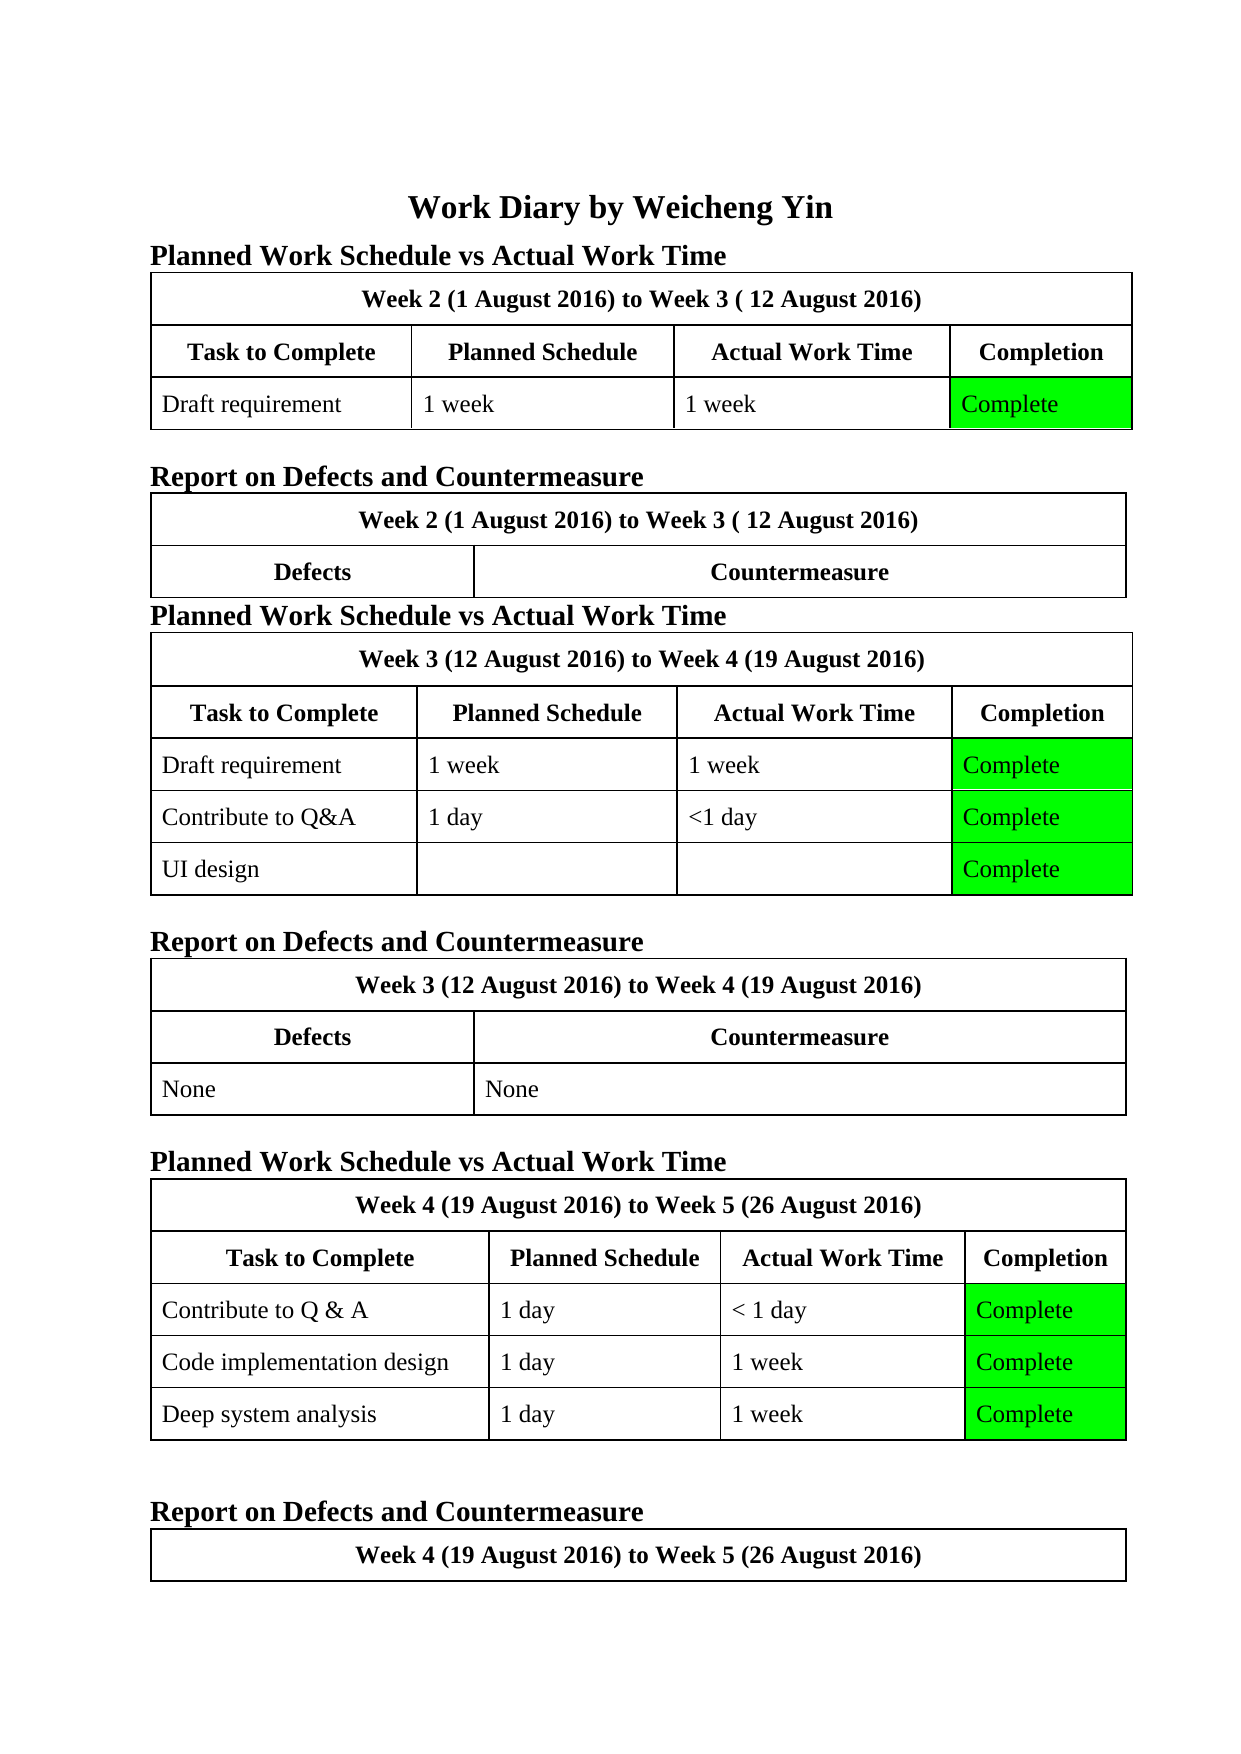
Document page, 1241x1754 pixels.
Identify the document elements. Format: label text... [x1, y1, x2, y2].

table_cell Defects [152, 1012, 473, 1062]
table_cell 1 day [490, 1388, 720, 1439]
table_cell Complete [966, 1388, 1125, 1439]
table_cell 1 day [418, 791, 676, 842]
table_cell Countermeasure [475, 1012, 1125, 1062]
table_header Week 4 (19 August 2016) to Week 5 (26 August 2016) [152, 1530, 1125, 1580]
table_cell Deep system analysis [152, 1388, 488, 1439]
table_cell 1 week [678, 739, 951, 789]
table_cell Completion [953, 687, 1132, 737]
table_cell 1 week [675, 378, 949, 428]
table_cell Actual Work Time [675, 326, 949, 376]
table_cell Draft requirement [152, 739, 416, 789]
table_cell < 1 day [721, 1284, 964, 1335]
table_cell Task to Complete [152, 326, 411, 376]
table_header Week 2 (1 August 2016) to Week 3 ( 12 August 2016) [152, 273, 1131, 324]
table_header Week 3 (12 August 2016) to Week 4 (19 August 2016) [152, 959, 1125, 1010]
text Planned Work Schedule vs Actual Work Time [150, 598, 1090, 632]
table_header Week 3 (12 August 2016) to Week 4 (19 August 2016) [152, 633, 1132, 685]
table_cell Complete [951, 378, 1131, 428]
table_cell Completion [966, 1232, 1125, 1282]
table_cell <1 day [678, 791, 951, 842]
table_cell 1 day [490, 1336, 720, 1387]
table_cell 1 week [721, 1336, 964, 1387]
table_cell Complete [953, 791, 1132, 842]
table_cell 1 week [412, 378, 673, 428]
text Planned Work Schedule vs Actual Work Time [150, 238, 1090, 272]
table_cell Planned Schedule [418, 687, 676, 737]
text Report on Defects and Countermeasure [150, 924, 1090, 958]
table_cell [418, 843, 676, 894]
table_header Week 2 (1 August 2016) to Week 3 ( 12 August 2016) [152, 494, 1125, 544]
table_cell Complete [966, 1336, 1125, 1387]
table_cell Complete [953, 739, 1132, 789]
table_cell Planned Schedule [412, 326, 673, 376]
table_cell Completion [951, 326, 1131, 376]
table_cell Countermeasure [475, 546, 1125, 597]
table_cell Task to Complete [152, 687, 416, 737]
text Planned Work Schedule vs Actual Work Time [150, 1144, 1090, 1178]
table_cell Code implementation design [152, 1336, 488, 1387]
table_cell 1 week [418, 739, 676, 789]
table_cell Task to Complete [152, 1232, 488, 1282]
table_cell None [152, 1064, 473, 1114]
table_header Week 4 (19 August 2016) to Week 5 (26 August 2016) [152, 1180, 1125, 1230]
text Report on Defects and Countermeasure [150, 1494, 1090, 1528]
table_cell UI design [152, 843, 416, 894]
table_cell Complete [966, 1284, 1125, 1335]
table_cell Defects [152, 546, 473, 597]
table_cell [678, 843, 951, 894]
table_cell None [475, 1064, 1125, 1114]
table_cell Complete [953, 843, 1132, 894]
table_cell Contribute to Q & A [152, 1284, 488, 1335]
table_cell 1 day [490, 1284, 720, 1335]
table_cell Planned Schedule [490, 1232, 720, 1282]
text Report on Defects and Countermeasure [150, 459, 1090, 492]
table_cell Draft requirement [152, 378, 411, 428]
table_cell 1 week [721, 1388, 964, 1439]
table_cell Actual Work Time [678, 687, 951, 737]
table_cell Contribute to Q&A [152, 791, 416, 842]
table_cell Actual Work Time [721, 1232, 964, 1282]
text Work Diary by Weicheng Yin [150, 187, 1090, 226]
